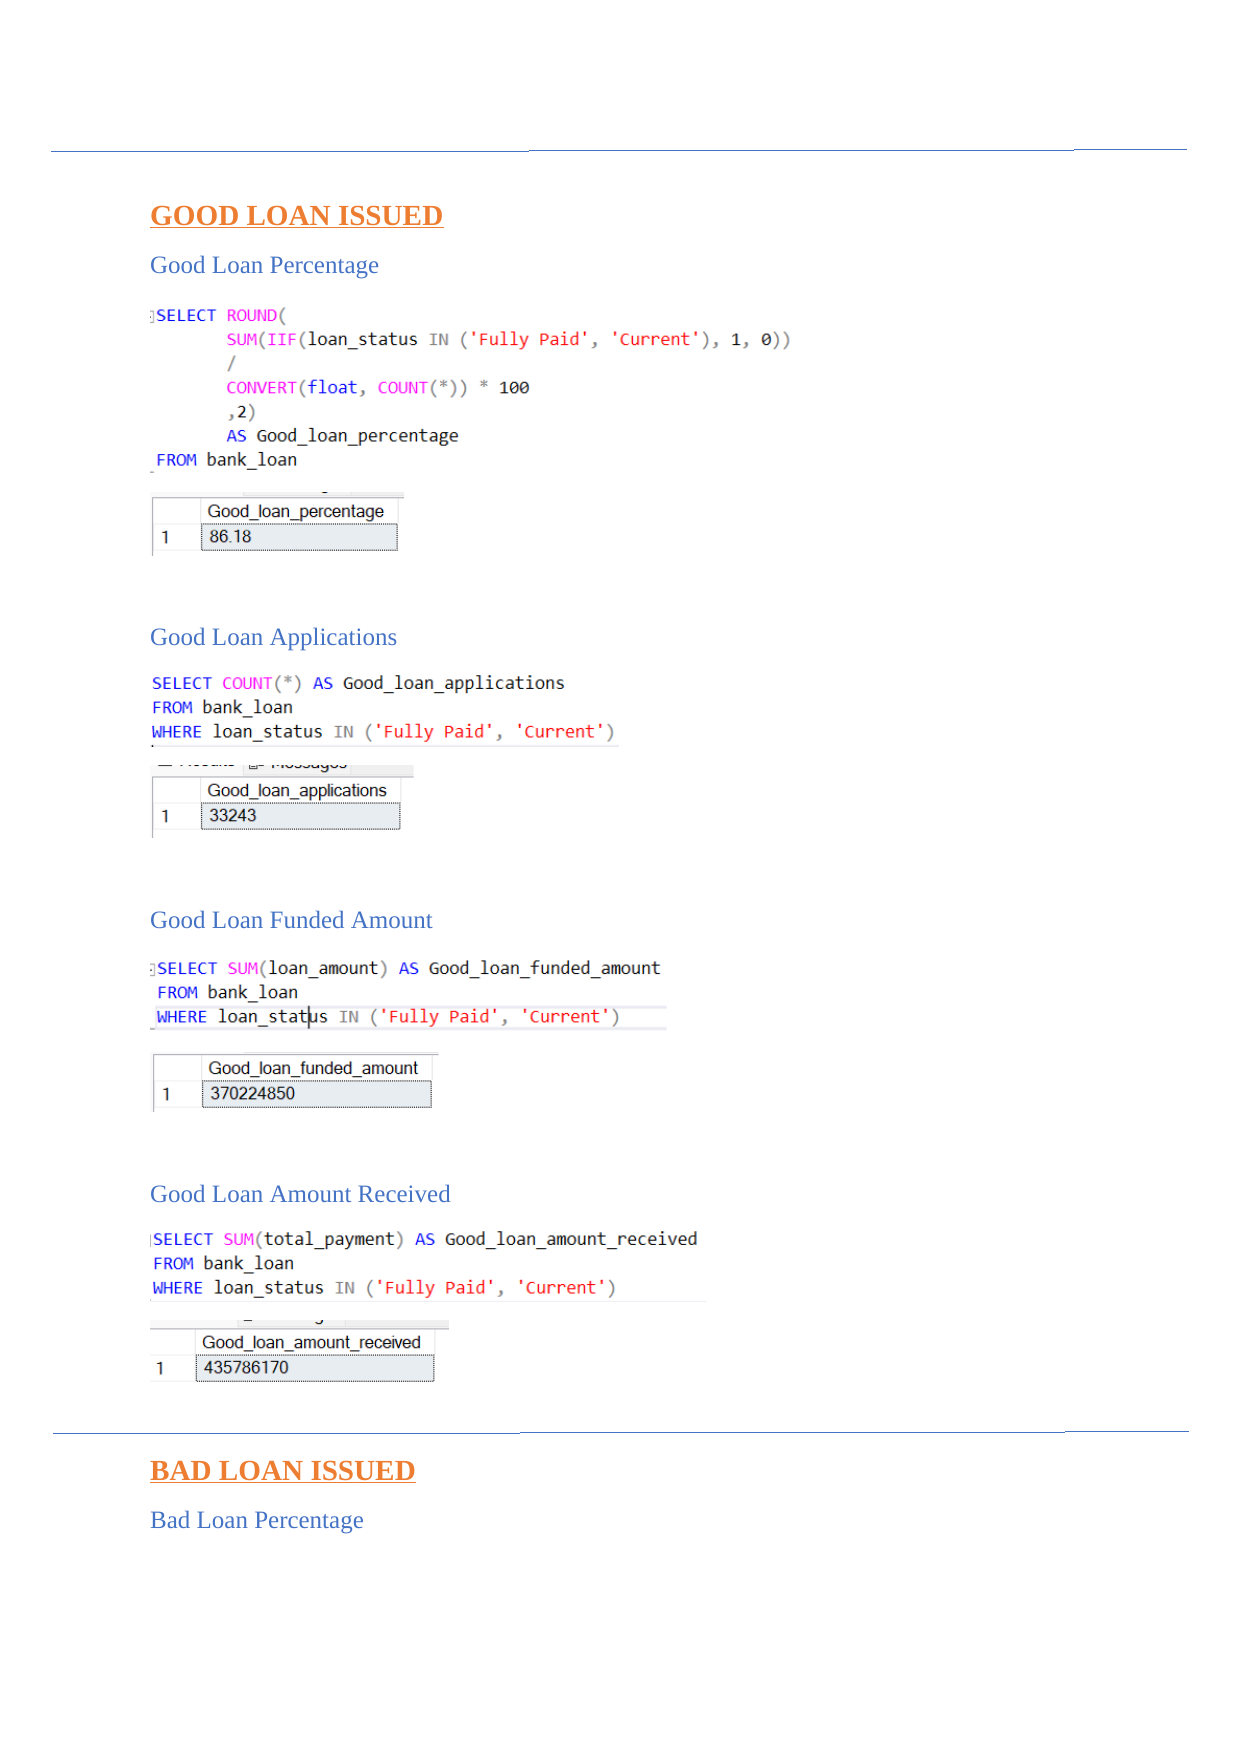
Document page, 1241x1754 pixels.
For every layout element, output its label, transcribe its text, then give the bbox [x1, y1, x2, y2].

text Good Loan Percentage [150, 251, 1090, 279]
picture [150, 1052, 439, 1112]
picture [150, 298, 800, 474]
text Bad Loan Percentage [150, 1505, 1090, 1534]
picture [150, 765, 414, 838]
text Good Loan Funded Amount [150, 905, 1090, 933]
text Good Loan Applications [150, 622, 1090, 651]
picture [150, 952, 667, 1034]
picture [150, 670, 619, 747]
picture [150, 492, 405, 556]
text BAD LOAN ISSUED [150, 1453, 1090, 1486]
text Good Loan Amount Received [150, 1179, 1090, 1207]
picture [150, 1226, 707, 1302]
picture [150, 1320, 449, 1386]
text GOOD LOAN ISSUED [150, 198, 1090, 231]
